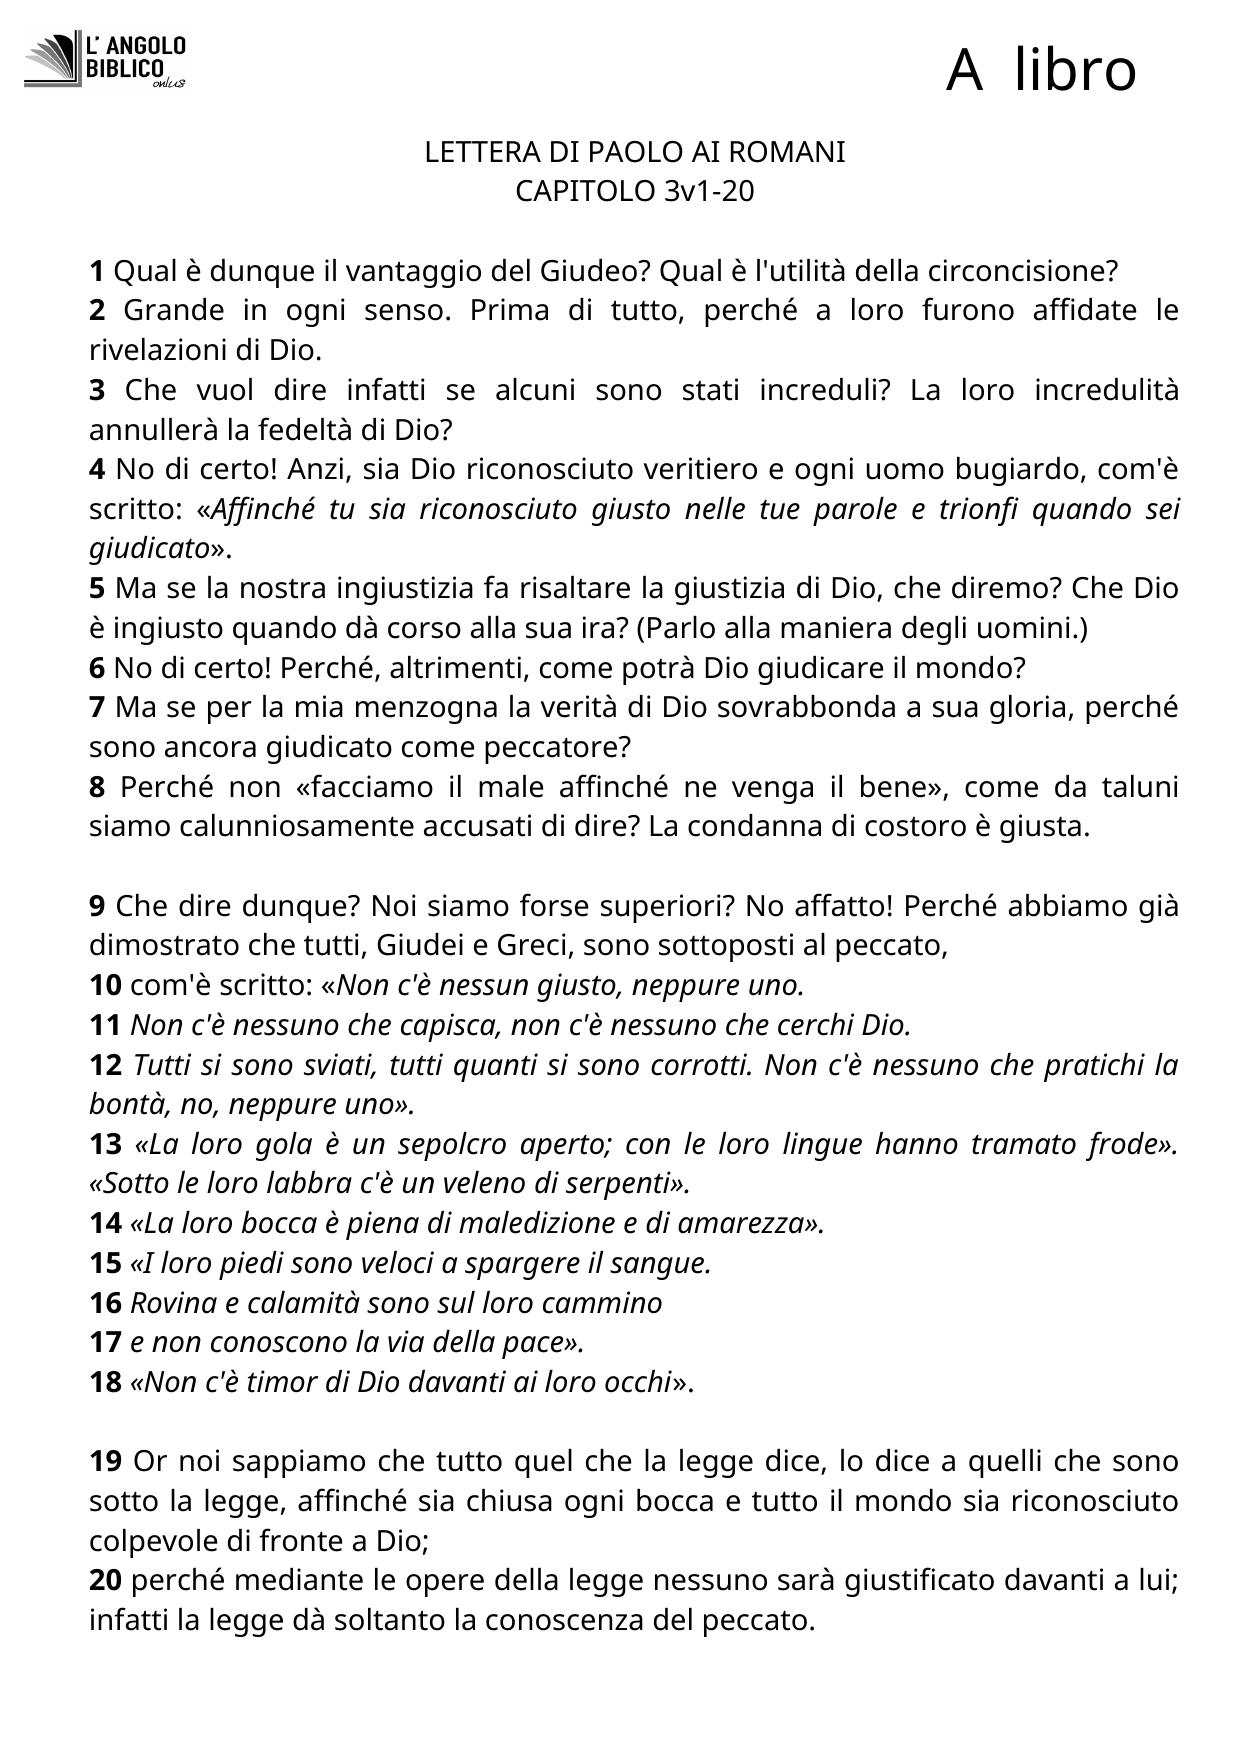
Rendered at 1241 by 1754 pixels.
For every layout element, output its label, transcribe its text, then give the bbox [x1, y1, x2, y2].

text LETTERA DI PAOLO AI ROMANI [89, 131, 1181, 171]
text 10 com'è scritto: «Non c'è nessun giusto, neppure uno. [89, 964, 1181, 1004]
text 15 «I loro piedi sono veloci a spargere il sangue. [89, 1242, 1181, 1282]
text 19 Or noi sappiamo che tutto quel che la legge dice, lo dice a quelli che sono sotto la legge, affinché sia chiusa ogni bocca e tutto il mondo sia riconosciuto colpevole di fronte a Dio; [89, 1441, 1181, 1560]
text 4 No di certo! Anzi, sia Dio riconosciuto veritiero e ogni uomo bugiardo, com'è scritto: «Affinché tu sia riconosciuto giusto nelle tue parole e trionfi quando sei giudicato». [89, 448, 1181, 567]
text 20 perché mediante le opere della legge nessuno sarà giustificato davanti a lui; infatti la legge dà soltanto la conoscenza del peccato. [89, 1560, 1181, 1639]
text 14 «La loro bocca è piena di maledizione e di amarezza». [89, 1202, 1181, 1242]
picture [20, 21, 193, 97]
text 11 Non c'è nessuno che capisca, non c'è nessuno che cerchi Dio. [89, 1004, 1181, 1044]
text 13 «La loro gola è un sepolcro aperto; con le loro lingue hanno tramato frode». «Sotto le loro labbra c'è un veleno di serpenti». [89, 1123, 1181, 1202]
text 12 Tutti si sono sviati, tutti quanti si sono corrotti. Non c'è nessuno che pratichi la bontà, no, neppure uno». [89, 1044, 1181, 1123]
text 7 Ma se per la mia menzogna la verità di Dio sovrabbonda a sua gloria, perché sono ancora giudicato come peccatore? [89, 687, 1181, 766]
text 18 «Non c'è timor di Dio davanti ai loro occhi». [89, 1361, 1181, 1401]
text 8 Perché non «facciamo il male affinché ne venga il bene», come da taluni siamo calunniosamente accusati di dire? La condanna di costoro è giusta. [89, 766, 1181, 845]
text CAPITOLO 3v1-20 [89, 171, 1181, 210]
text 16 Rovina e calamità sono sul loro cammino [89, 1282, 1181, 1322]
text 1 Qual è dunque il vantaggio del Giudeo? Qual è l'utilità della circoncisione? [89, 250, 1181, 290]
text 9 Che dire dunque? Noi siamo forse superiori? No affatto! Perché abbiamo già dimostrato che tutti, Giudei e Greci, sono sottoposti al peccato, [89, 885, 1181, 964]
text 5 Ma se la nostra ingiustizia fa risaltare la giustizia di Dio, che diremo? Che Dio è ingiusto quando dà corso alla sua ira? (Parlo alla maniera degli uomini.) [89, 567, 1181, 647]
text 3 Che vuol dire infatti se alcuni sono stati increduli? La loro incredulità annullerà la fedeltà di Dio? [89, 369, 1181, 448]
text 2 Grande in ogni senso. Prima di tutto, perché a loro furono affidate le rivelazioni di Dio. [89, 290, 1181, 369]
text 6 No di certo! Perché, altrimenti, come potrà Dio giudicare il mondo? [89, 647, 1181, 687]
text 17 e non conoscono la via della pace». [89, 1322, 1181, 1361]
